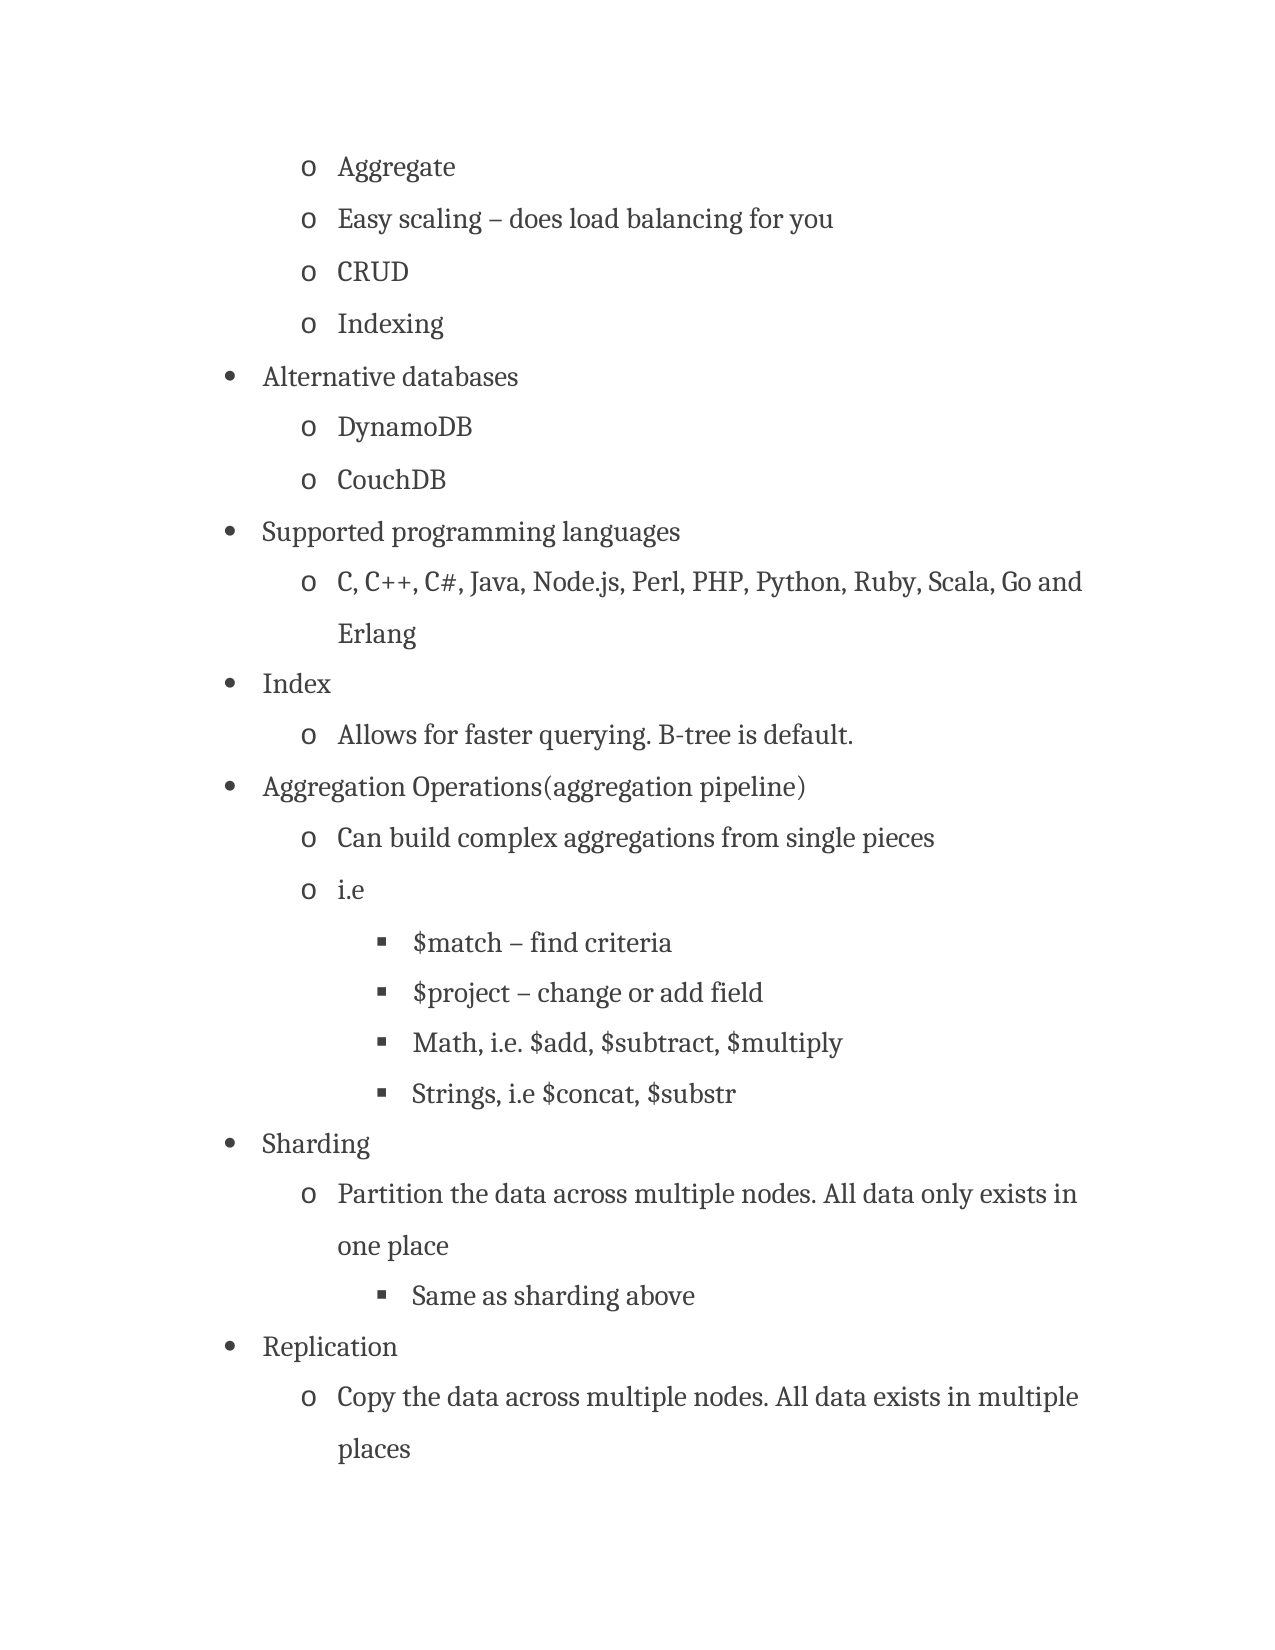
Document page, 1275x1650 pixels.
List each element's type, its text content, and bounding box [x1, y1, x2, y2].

list Math, i.e. $add, $subtract, $multiply [375, 1026, 1087, 1060]
list Copy the data across multiple nodes. All data exists in multiple places [300, 1380, 1087, 1465]
list Easy scaling – does load balancing for you [300, 202, 1087, 237]
list C, C++, C#, Java, Node.js, Perl, PHP, Python, Ruby, Scala, Go and Erlang [300, 566, 1087, 651]
list Index [225, 668, 1087, 701]
list Supported programming languages [225, 515, 1087, 549]
list CouchDB [300, 463, 1087, 498]
list Aggregate [300, 150, 1087, 185]
list $match – find criteria [375, 926, 1087, 959]
list Allows for faster querying. B-tree is default. [300, 718, 1087, 753]
list Can build complex aggregations from single pieces [300, 821, 1087, 856]
list Alternative databases [225, 360, 1087, 393]
list Partition the data across multiple nodes. All data only exists in one place [300, 1177, 1087, 1263]
list DynamoDB [300, 410, 1087, 445]
list CRUD [300, 255, 1087, 290]
list i.e [300, 873, 1087, 908]
list Aggregation Operations(aggregation pipeline) [225, 771, 1087, 804]
list Replication [225, 1330, 1087, 1363]
list $project – change or add field [375, 976, 1087, 1010]
list Sharding [225, 1127, 1087, 1161]
list Indexing [300, 307, 1087, 342]
list Strings, i.e $concat, $substr [375, 1077, 1087, 1110]
list Same as sharding above [375, 1279, 1087, 1313]
